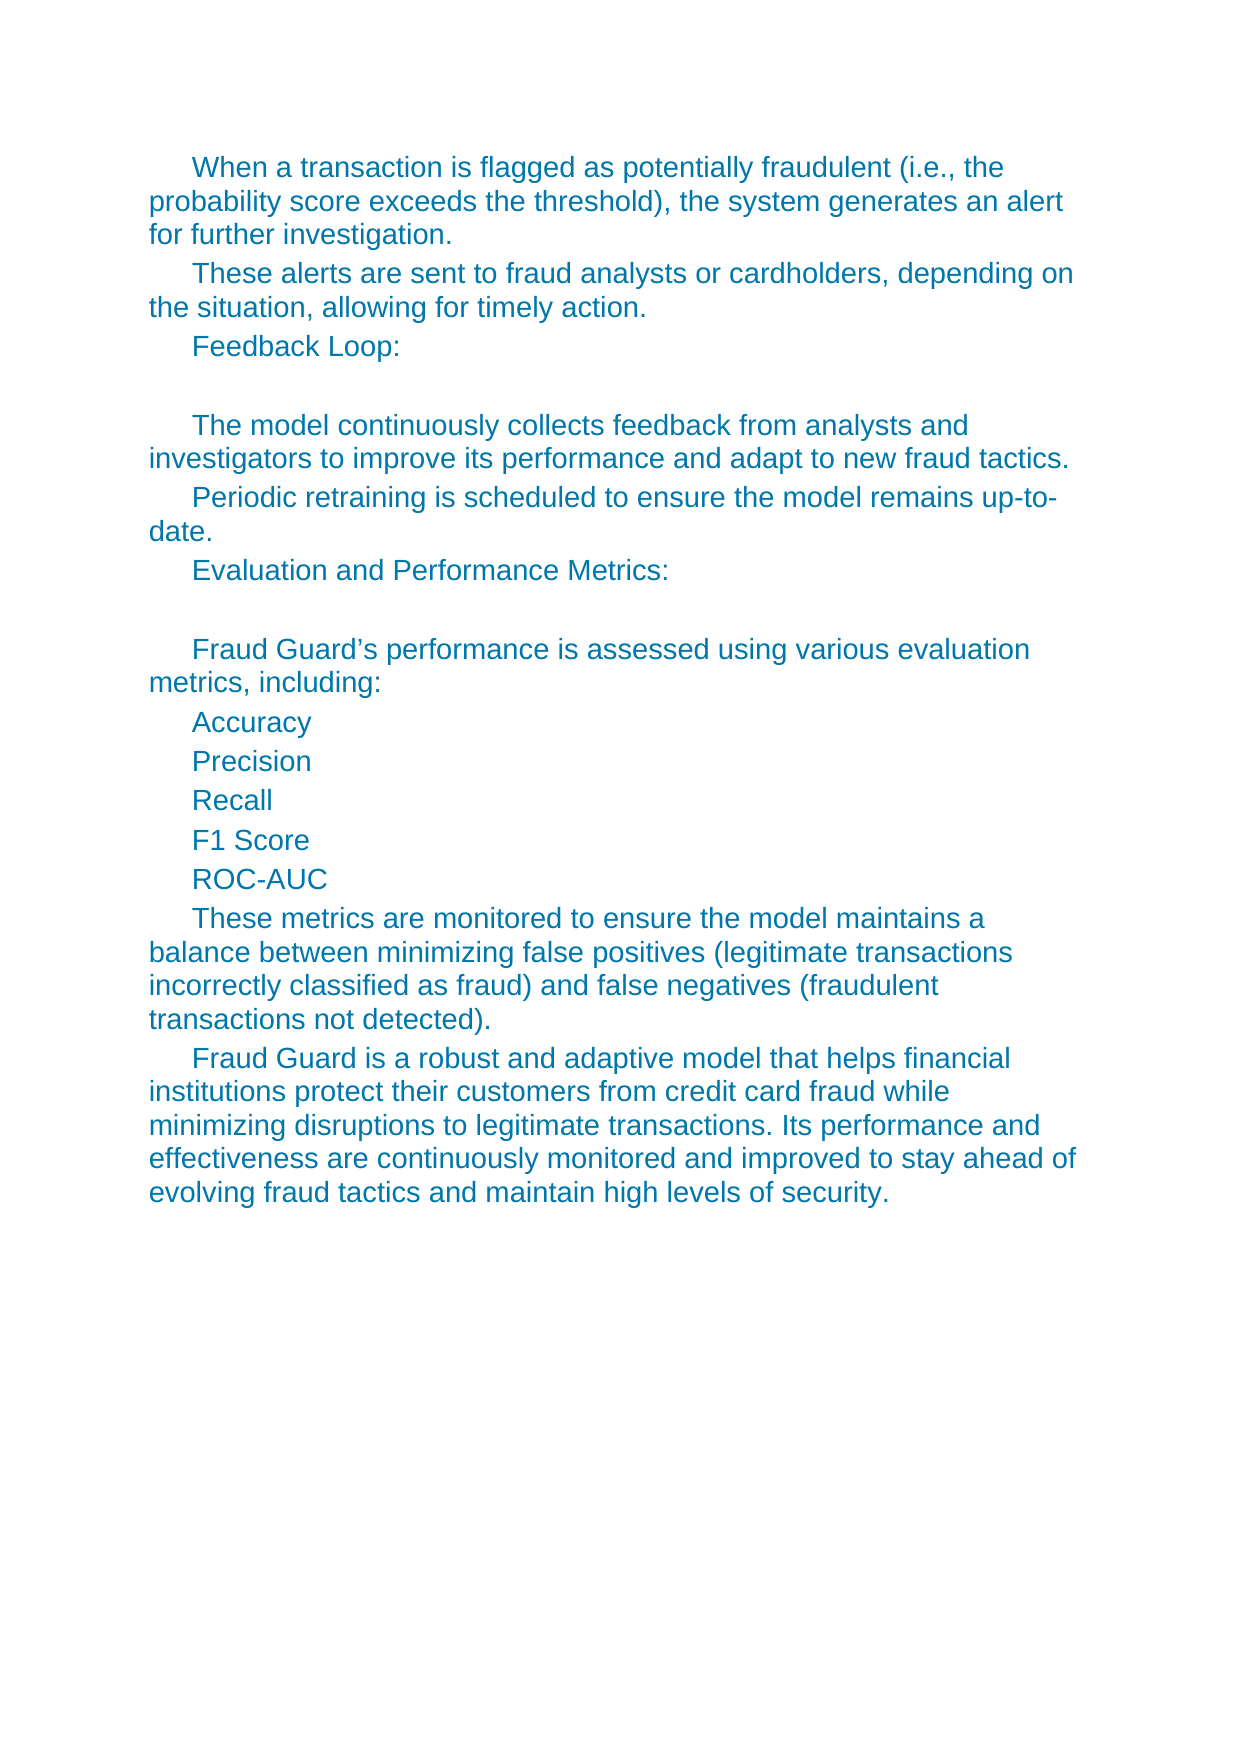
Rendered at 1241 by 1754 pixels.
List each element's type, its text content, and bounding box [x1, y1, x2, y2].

text Periodic retraining is scheduled to ensure the model remains up-to-date. [148, 481, 1092, 548]
text Precision [148, 744, 1092, 777]
text Evaluation and Performance Metrics: [148, 553, 1092, 587]
text Accuracy [148, 705, 1092, 738]
text ROC-AUC [148, 862, 1092, 895]
text Recall [148, 783, 1092, 817]
text Fraud Guard’s performance is assessed using various evaluation metrics, including: [148, 632, 1092, 699]
text When a transaction is flagged as potentially fraudulent (i.e., the probability score exceeds the threshold), the system generates an alert for further investigation. [148, 150, 1092, 251]
text These alerts are sent to fraud analysts or cardholders, depending on the situation, allowing for timely action. [148, 256, 1092, 323]
text The model continuously collects feedback from analysts and investigators to improve its performance and adapt to new fraud tactics. [148, 408, 1092, 475]
text F1 Score [148, 822, 1092, 856]
text These metrics are monitored to ensure the model maintains a balance between minimizing false positives (legitimate transactions incorrectly classified as fraud) and false negatives (fraudulent transactions not detected). [148, 901, 1092, 1035]
text Fraud Guard is a robust and adaptive model that helps financial institutions protect their customers from credit card fraud while minimizing disruptions to legitimate transactions. Its performance and effectiveness are continuously monitored and improved to stay ahead of evolving fraud tactics and maintain high levels of security. [148, 1041, 1092, 1209]
text Feedback Loop: [148, 329, 1092, 363]
